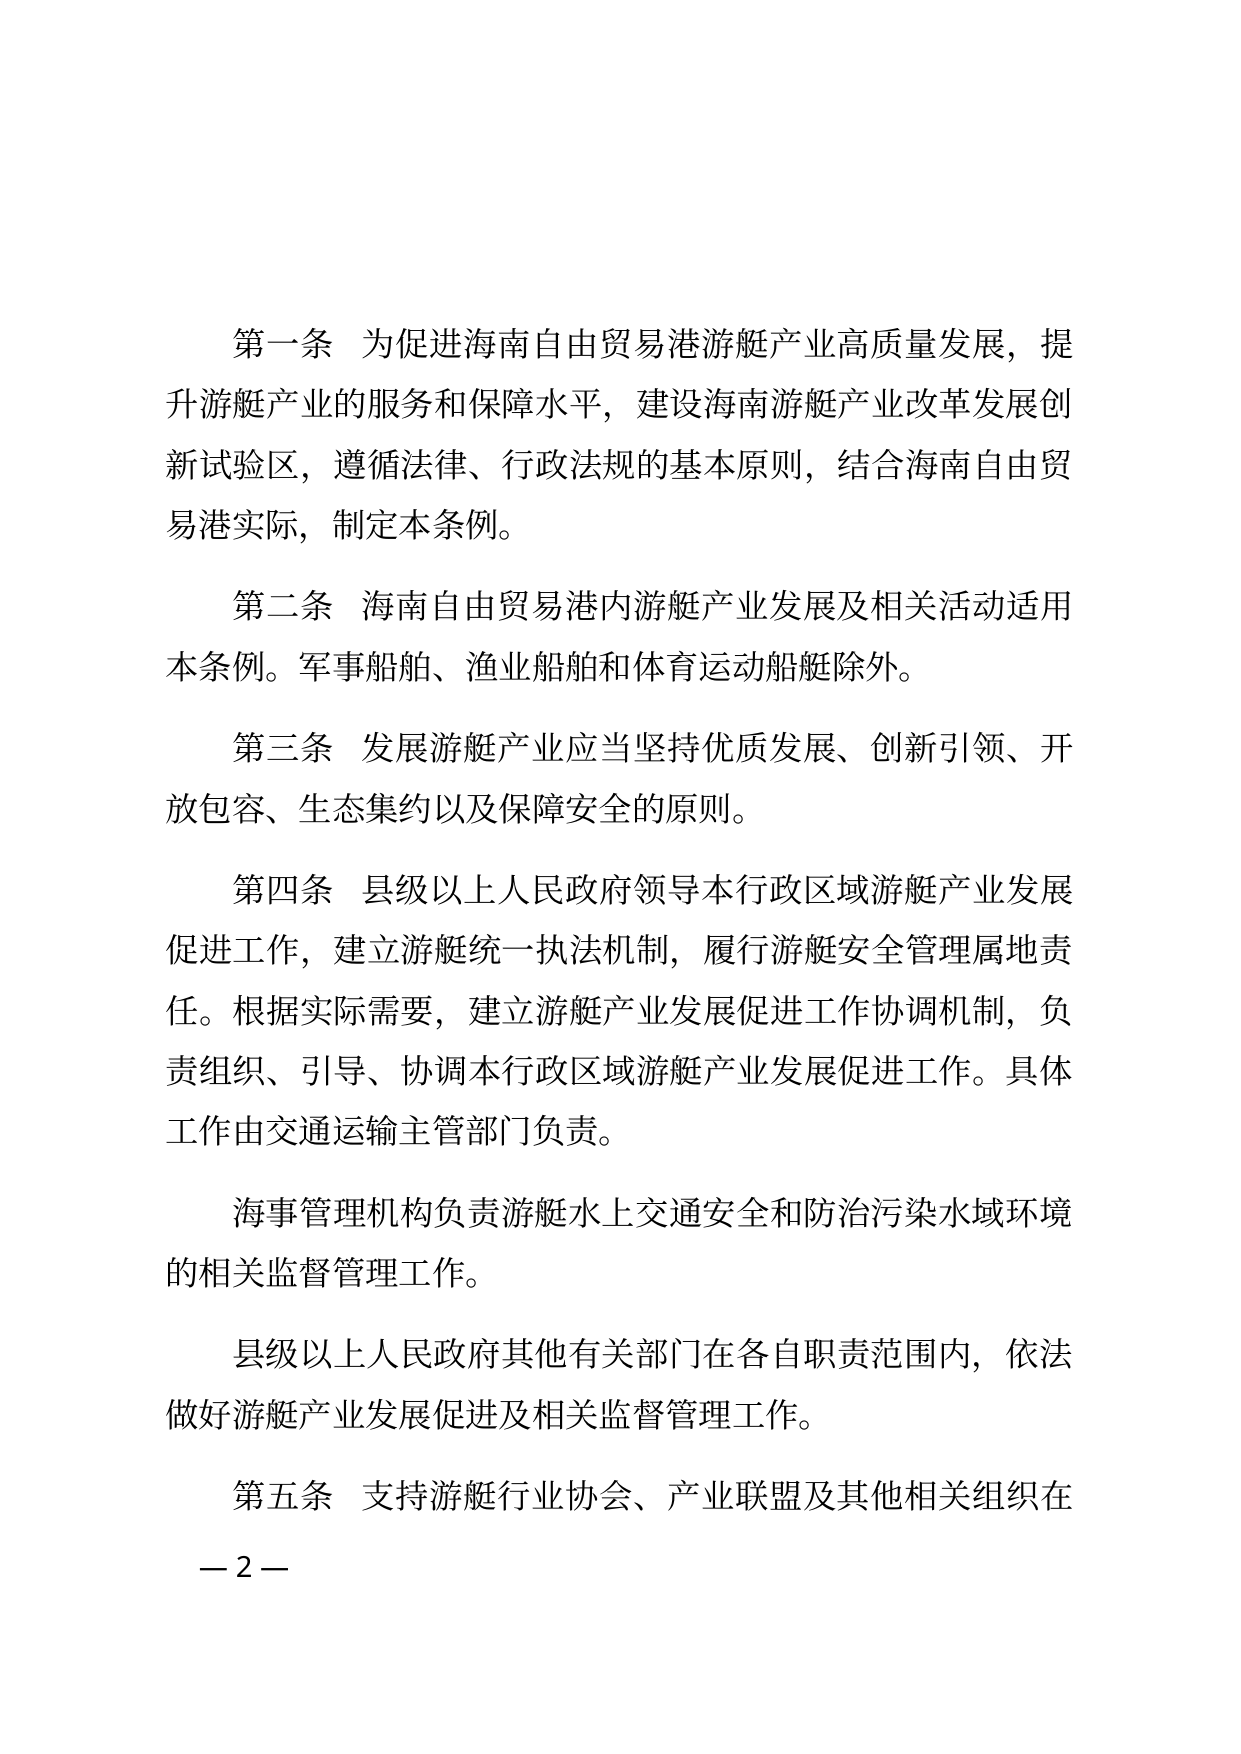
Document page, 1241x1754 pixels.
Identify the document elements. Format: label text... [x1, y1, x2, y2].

text 海事管理机构负责游艇水上交通安全和防治污染水域环境的相关监督管理工作。 [165, 1174, 1075, 1295]
text 第三条 发展游艇产业应当坚持优质发展、创新引领、开放包容、生态集约以及保障安全的原则。 [165, 710, 1075, 831]
text 第二条 海南自由贸易港内游艇产业发展及相关活动适用本条例。军事船舶、渔业船舶和体育运动船艇除外。 [165, 568, 1075, 689]
text 县级以上人民政府其他有关部门在各自职责范围内，依法做好游艇产业发展促进及相关监督管理工作。 [165, 1316, 1075, 1437]
text 第一条 为促进海南自由贸易港游艇产业高质量发展，提升游艇产业的服务和保障水平，建设海南游艇产业改革发展创新试验区，遵循法律、行政法规的基本原则，结合海南自由贸易港实际，制定本条例。 [165, 306, 1075, 547]
text 第四条 县级以上人民政府领导本行政区域游艇产业发展促进工作，建立游艇统一执法机制，履行游艇安全管理属地责任。根据实际需要，建立游艇产业发展促进工作协调机制，负责组织、引导、协调本行政区域游艇产业发展促进工作。具体工作由交通运输主管部门负责。 [165, 851, 1075, 1153]
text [165, 1458, 1075, 1518]
